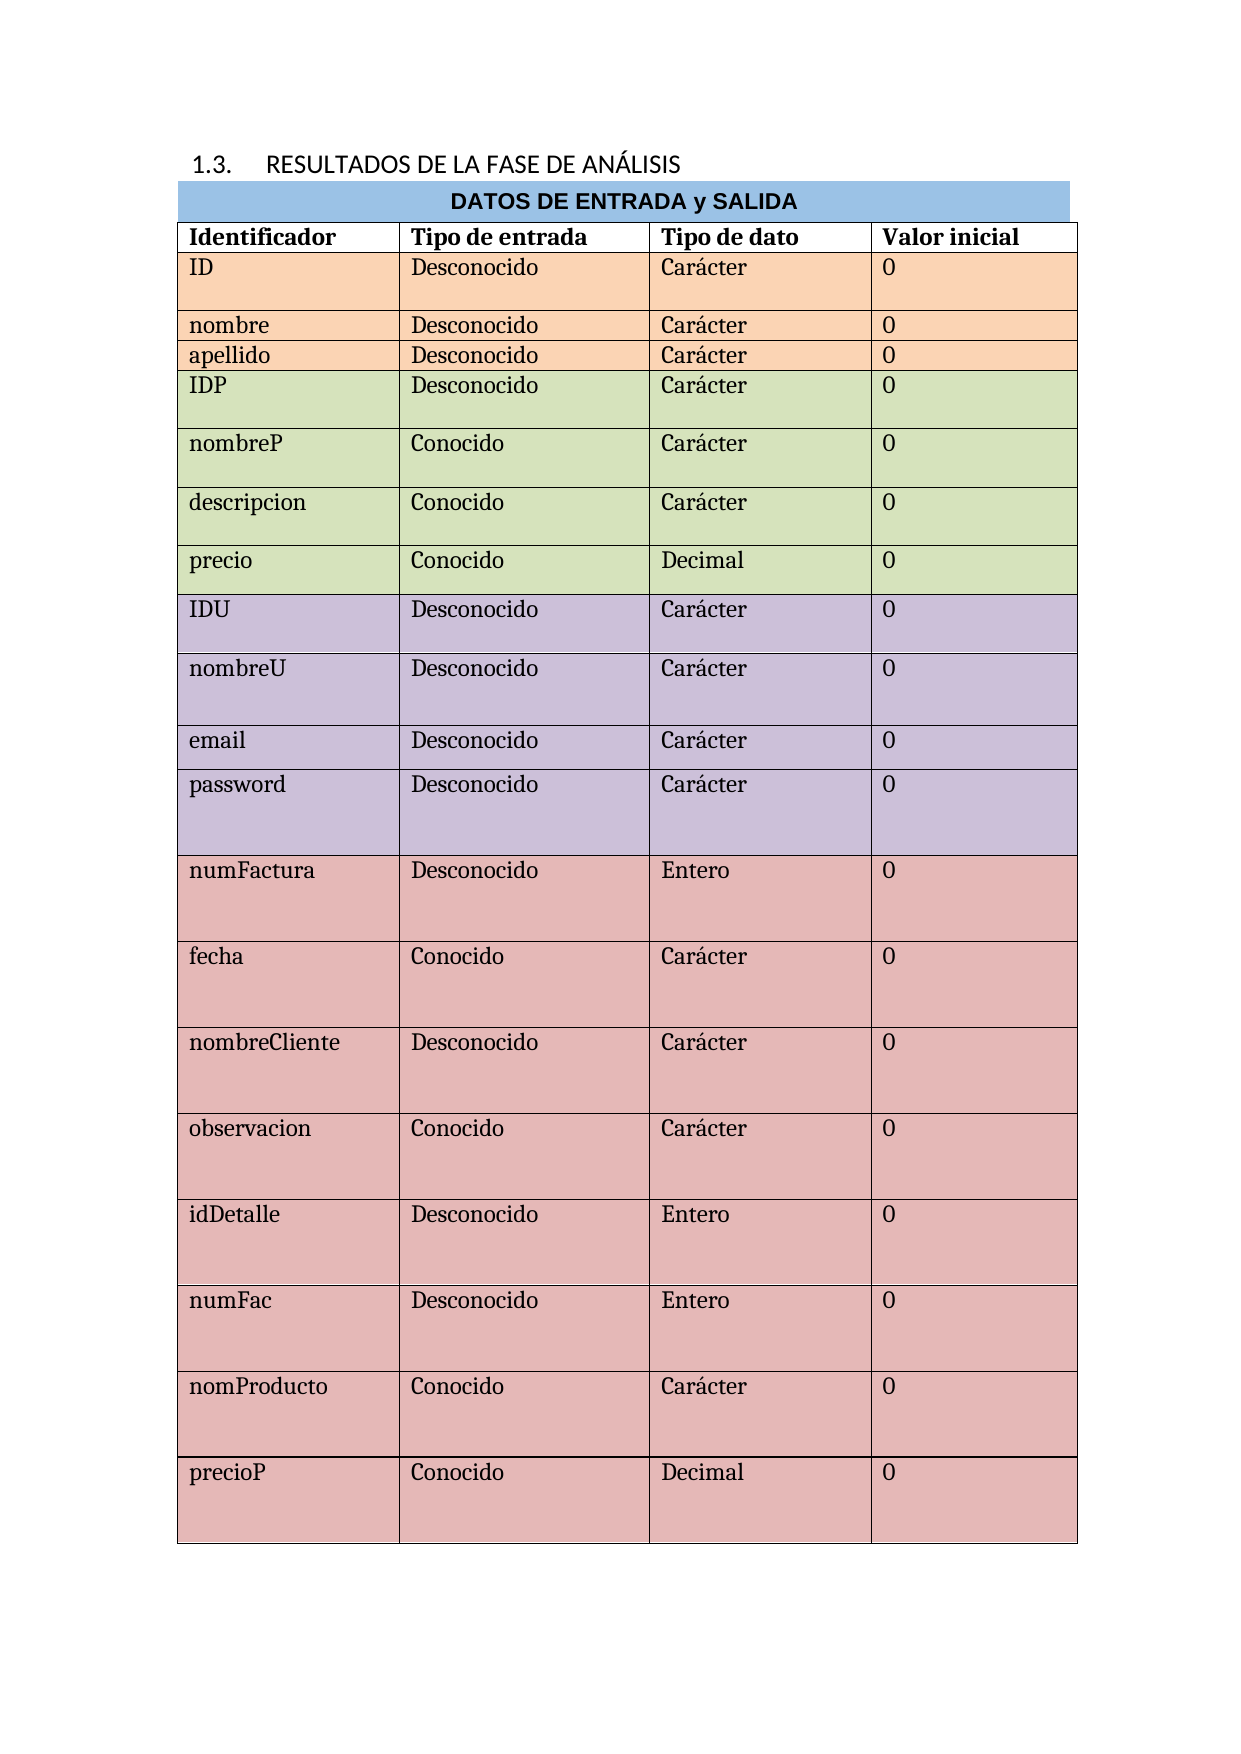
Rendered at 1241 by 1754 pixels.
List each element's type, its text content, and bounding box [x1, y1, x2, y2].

table_cell Entero [650, 1200, 871, 1284]
table_cell Carácter [650, 488, 871, 545]
table_cell nombreU [178, 654, 399, 725]
table_cell Conocido [400, 488, 649, 545]
table_cell Carácter [650, 1028, 871, 1113]
table_cell Carácter [650, 654, 871, 725]
table_header DATOS DE ENTRADA y SALIDA [178, 181, 1070, 222]
subtitle RESULTADOS DE LA FASE DE ANÁLISIS [191, 148, 1063, 181]
table_header Identificador [178, 223, 399, 252]
table_cell Conocido [400, 546, 649, 594]
table_header Tipo de dato [650, 223, 871, 252]
table_cell numFactura [178, 856, 399, 941]
table_cell Desconocido [400, 371, 649, 428]
table_cell password [178, 770, 399, 855]
table_cell email [178, 726, 399, 769]
table_cell 0 [872, 856, 1077, 941]
table_cell 0 [872, 1114, 1077, 1199]
table_cell Carácter [650, 311, 871, 340]
table_cell Decimal [650, 1458, 871, 1542]
table_cell Conocido [400, 1458, 649, 1542]
table_cell Desconocido [400, 311, 649, 340]
table_cell 0 [872, 595, 1077, 652]
table_cell Desconocido [400, 1200, 649, 1284]
table_cell Carácter [650, 942, 871, 1027]
table_cell Conocido [400, 942, 649, 1027]
table_cell Desconocido [400, 770, 649, 855]
table_cell Desconocido [400, 1028, 649, 1113]
table_header Valor inicial [872, 223, 1077, 252]
table_cell 0 [872, 253, 1077, 310]
table_cell nombreP [178, 429, 399, 487]
table_cell observacion [178, 1114, 399, 1199]
table_cell nombreCliente [178, 1028, 399, 1113]
table_cell 0 [872, 770, 1077, 855]
table_cell Entero [650, 1286, 871, 1371]
table_cell Carácter [650, 595, 871, 652]
table_cell 0 [872, 1028, 1077, 1113]
table_cell Carácter [650, 429, 871, 487]
table_cell Carácter [650, 1372, 871, 1456]
table_cell Conocido [400, 1372, 649, 1456]
table_cell ID [178, 253, 399, 310]
table_cell idDetalle [178, 1200, 399, 1284]
table_cell Desconocido [400, 595, 649, 652]
table_cell Desconocido [400, 726, 649, 769]
table_cell 0 [872, 371, 1077, 428]
table_cell 0 [872, 1200, 1077, 1284]
table_cell 0 [872, 942, 1077, 1027]
table_cell Carácter [650, 770, 871, 855]
table_cell Desconocido [400, 341, 649, 370]
table_cell 0 [872, 429, 1077, 487]
table_cell Carácter [650, 371, 871, 428]
table_cell Carácter [650, 253, 871, 310]
table_cell descripcion [178, 488, 399, 545]
table_cell 0 [872, 341, 1077, 370]
table_header Tipo de entrada [400, 223, 649, 252]
table_cell Desconocido [400, 253, 649, 310]
table_cell numFac [178, 1286, 399, 1371]
table_cell Carácter [650, 1114, 871, 1199]
table_cell nomProducto [178, 1372, 399, 1456]
table_cell 0 [872, 1286, 1077, 1371]
table_cell 0 [872, 1458, 1077, 1542]
table_cell Desconocido [400, 856, 649, 941]
table_cell Conocido [400, 1114, 649, 1199]
table_cell Carácter [650, 341, 871, 370]
table_cell Desconocido [400, 1286, 649, 1371]
table_cell IDU [178, 595, 399, 652]
table_cell 0 [872, 654, 1077, 725]
table_cell apellido [178, 341, 399, 370]
table_cell 0 [872, 726, 1077, 769]
table_cell Decimal [650, 546, 871, 594]
table_cell Conocido [400, 429, 649, 487]
table_cell Entero [650, 856, 871, 941]
table_cell Desconocido [400, 654, 649, 725]
table_cell precioP [178, 1458, 399, 1542]
table_cell nombre [178, 311, 399, 340]
table_cell 0 [872, 1372, 1077, 1456]
table_cell IDP [178, 371, 399, 428]
table_cell Carácter [650, 726, 871, 769]
table_cell fecha [178, 942, 399, 1027]
table_cell 0 [872, 546, 1077, 594]
table_cell 0 [872, 488, 1077, 545]
table_cell precio [178, 546, 399, 594]
table_cell 0 [872, 311, 1077, 340]
